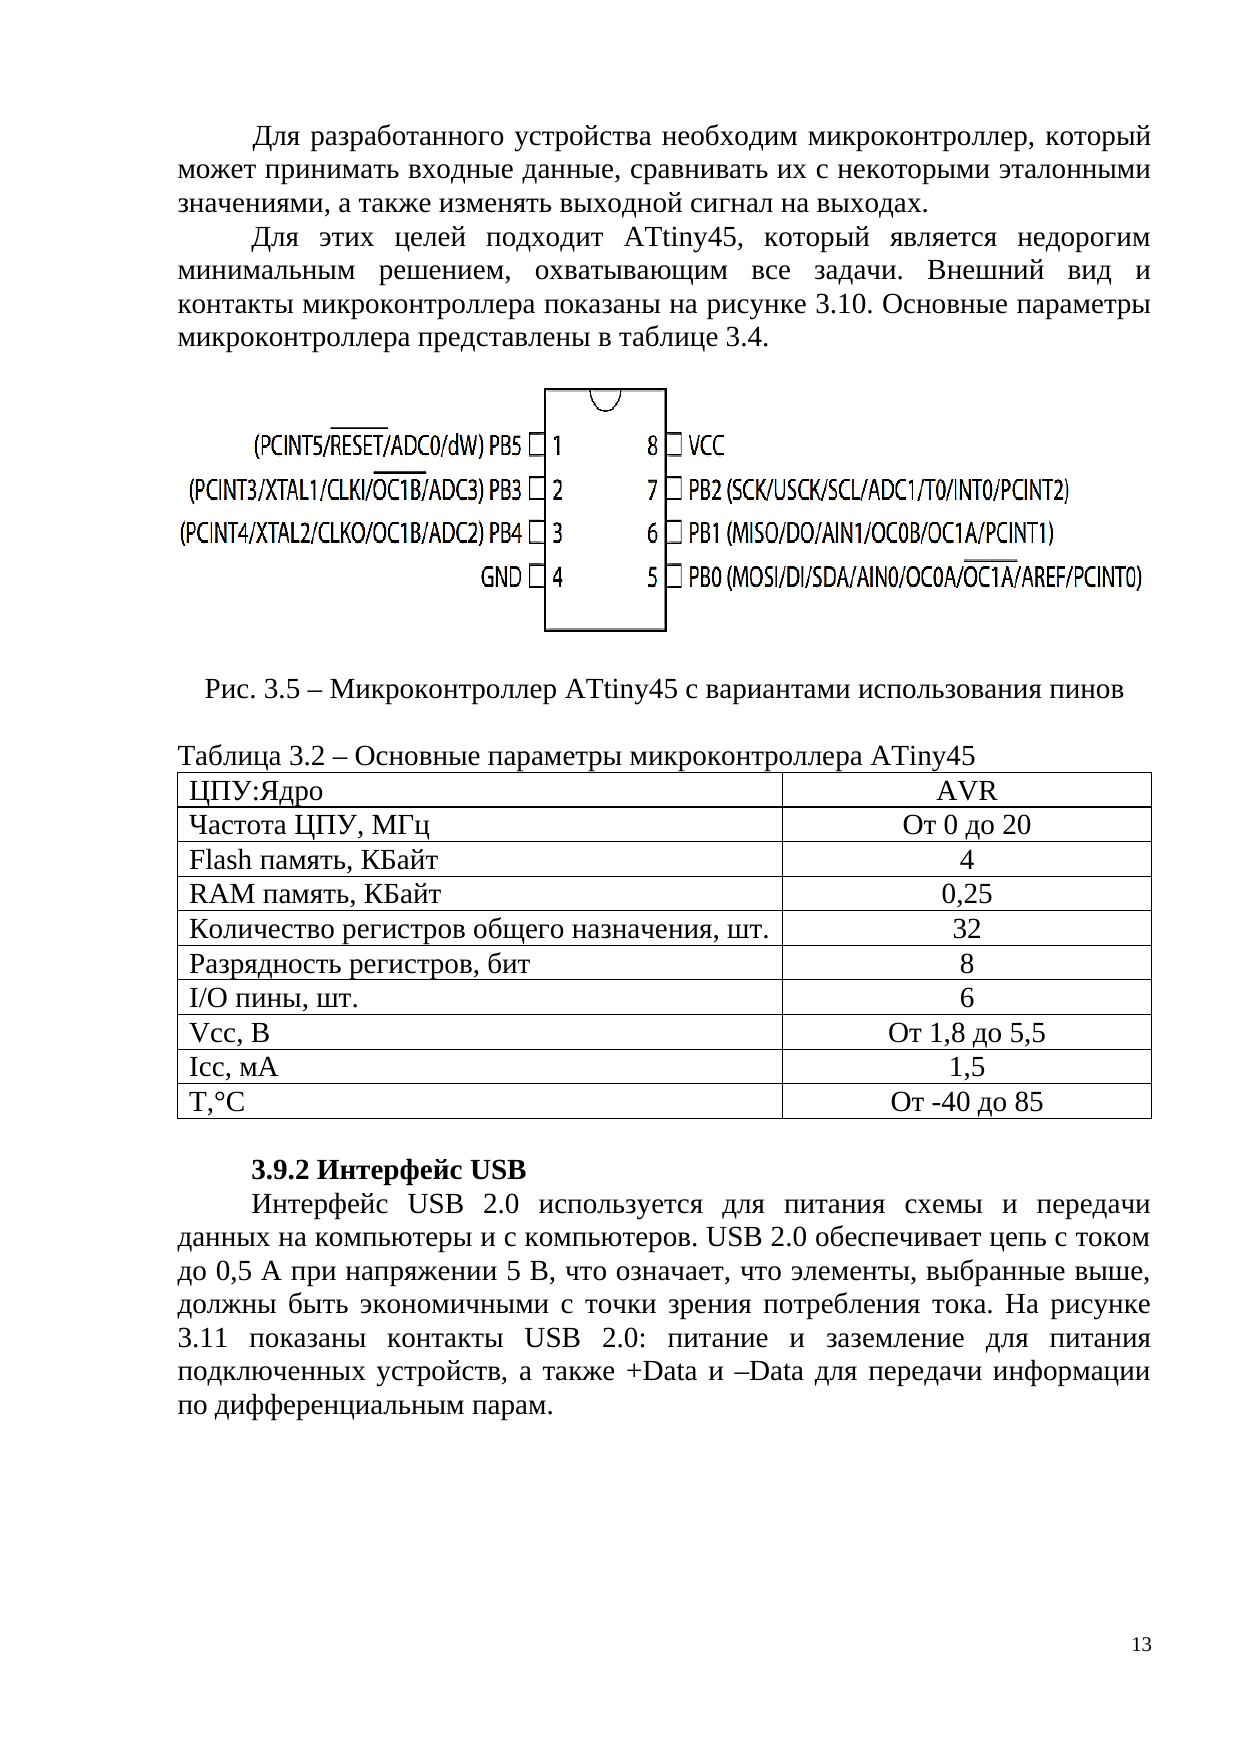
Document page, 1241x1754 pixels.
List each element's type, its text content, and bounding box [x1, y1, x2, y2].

table_cell 8 [783, 946, 1151, 979]
table_cell Vсс, В [178, 1015, 782, 1048]
table_cell 0,25 [783, 877, 1151, 910]
table_cell Icc, мА [178, 1050, 782, 1083]
table_cell 4 [783, 842, 1151, 876]
table_cell Разрядность регистров, бит [178, 946, 782, 979]
list 3.9.2 Интерфейс USB [251, 1152, 1152, 1186]
table_cell RAM память, КБайт [178, 877, 782, 910]
text Для разработанного устройства необходим микроконтроллер, который может принимать входные данные, сравнивать их с некоторыми эталонными значениями, а также изменять выходной сигнал на выходах. [177, 118, 1152, 219]
picture [177, 386, 1152, 638]
list Рис. 3.5 – Микроконтроллер ATtiny45 с вариантами использования пинов [177, 671, 1152, 705]
table_cell 32 [783, 911, 1151, 945]
table_header AVR [783, 773, 1151, 806]
table_cell Количество регистров общего назначения, шт. [178, 911, 782, 945]
table_cell 6 [783, 980, 1151, 1014]
table_cell T,°C [178, 1084, 782, 1118]
table_cell Частота ЦПУ, МГц [178, 808, 782, 841]
list Интерфейс USB 2.0 используется для питания схемы и передачи данных на компьютеры и с компьютеров. USB 2.0 обеспечивает цепь с током до 0,5 А при напряжении 5 В, что означает, что элементы, выбранные выше, должны быть экономичными с точки зрения потребления тока. На рисунке 3.11 показаны контакты USB 2.0: питание и заземление для питания подключенных устройств, а также +Data и –Data для передачи информации по дифференциальным парам. [177, 1186, 1152, 1421]
text Таблица 3.2 – Основные параметры микроконтроллера ATiny45 [177, 738, 1152, 772]
table_header ЦПУ:Ядро [178, 773, 782, 806]
table_cell От -40 до 85 [783, 1084, 1151, 1118]
table_cell I/O пины, шт. [178, 980, 782, 1014]
table_cell 1,5 [783, 1050, 1151, 1083]
list Для этих целей подходит ATtiny45, который является недорогим минимальным решением, охватывающим все задачи. Внешний вид и контакты микроконтроллера показаны на рисунке 3.10. Основные параметры микроконтроллера представлены в таблице 3.4. [177, 219, 1152, 353]
table_cell От 0 до 20 [783, 808, 1151, 841]
table_cell Flash память, КБайт [178, 842, 782, 876]
table_cell От 1,8 до 5,5 [783, 1015, 1151, 1048]
